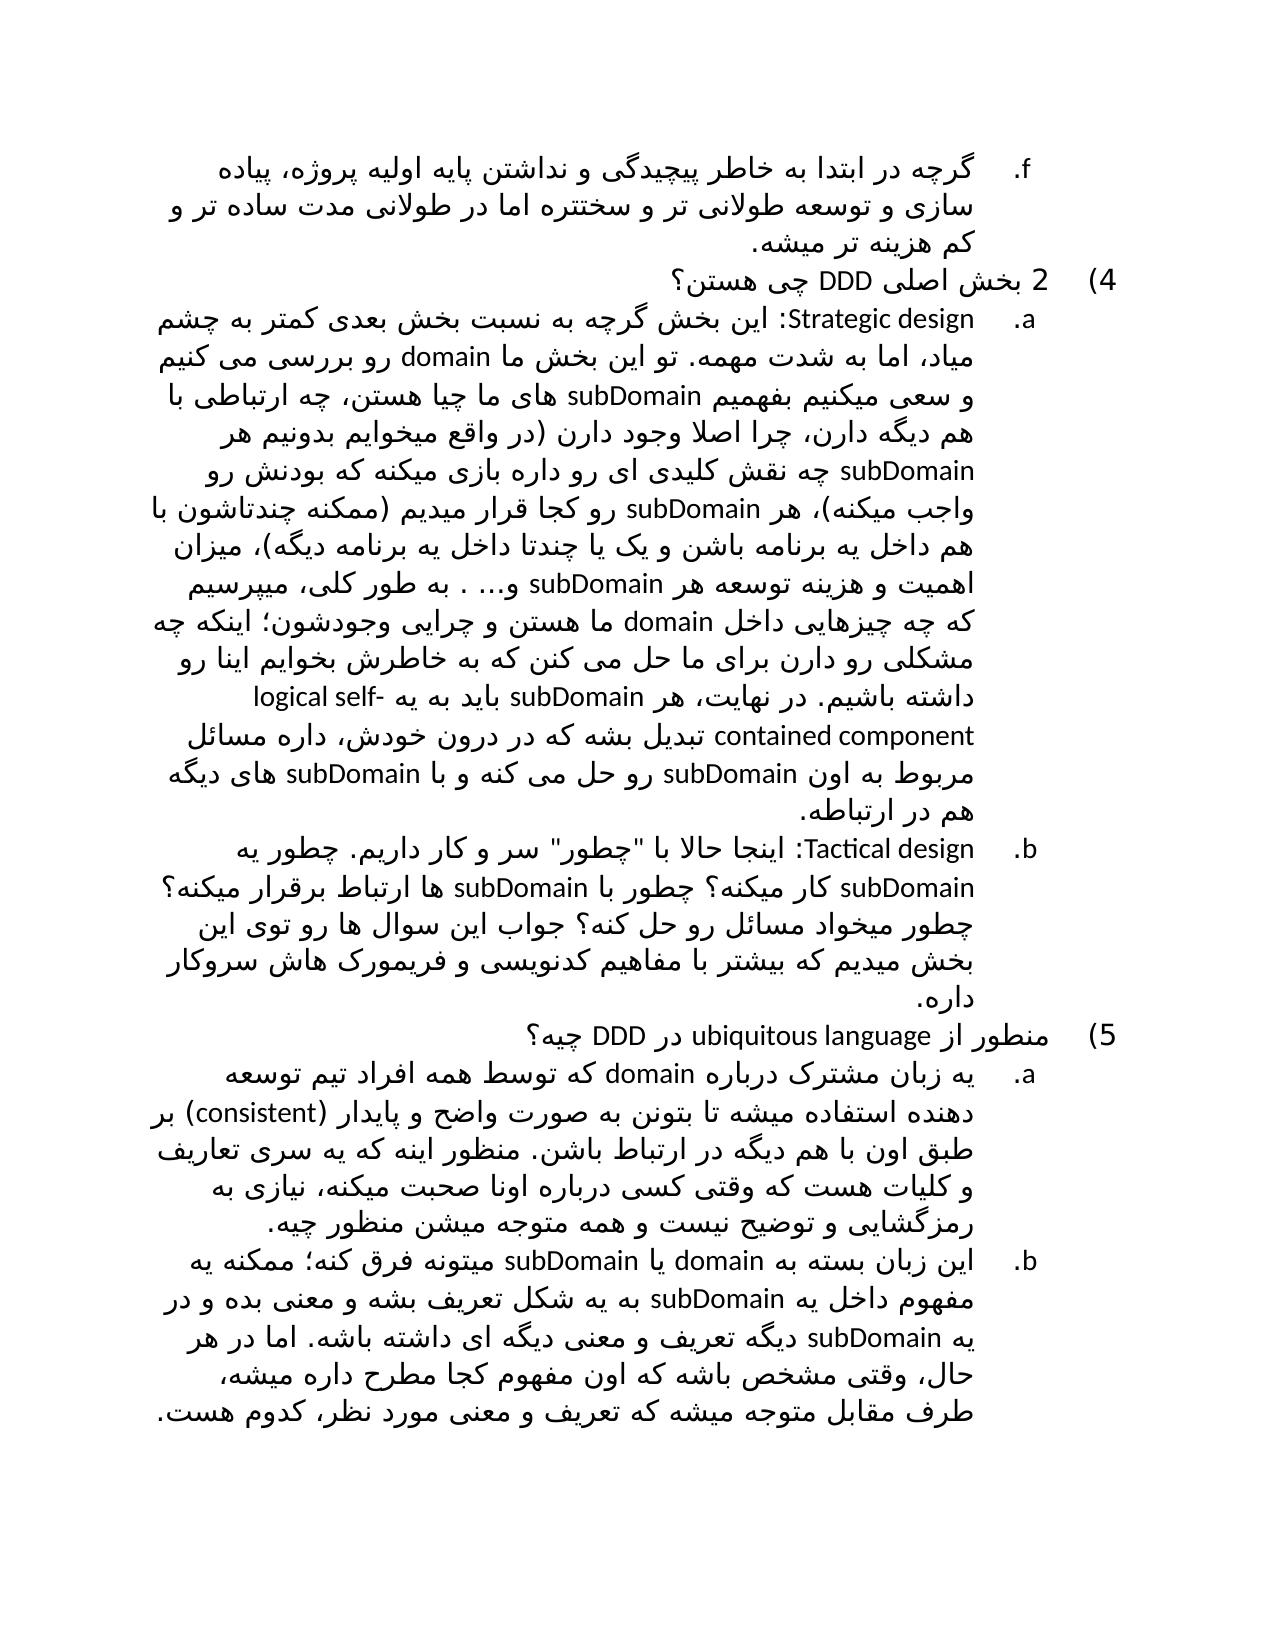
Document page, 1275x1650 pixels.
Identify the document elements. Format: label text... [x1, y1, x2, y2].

list منطور از ubiquitous language در DDD چیه؟ [150, 1017, 1087, 1053]
list گرچه در ابتدا به خاطر پیچیدگی و نداشتن پایه اولیه پروژه، پیاده سازی و توسعه طولانی تر و سختتره اما در طولانی مدت ساده تر و کم هزینه تر میشه. [150, 150, 1012, 259]
list یه زبان مشترک درباره domain که توسط همه افراد تیم توسعه دهنده استفاده میشه تا بتونن به صورت واضح و پایدار (consistent) بر طبق اون با هم دیگه در ارتباط باشن. منظور اینه که یه سری تعاریف و کلیات هست که وقتی کسی درباره اونا صحبت میکنه، نیازی به رمزگشایی و توضیح نیست و همه متوجه میشن منظور چیه. [150, 1056, 1012, 1239]
list Strategic design: این بخش گرچه به نسبت بخش بعدی کمتر به چشم میاد، اما به شدت مهمه. تو این بخش ما domain رو بررسی می کنیم و سعی میکنیم بفهمیم subDomain های ما چیا هستن، چه ارتباطی با هم دیگه دارن، چرا اصلا وجود دارن (در واقع میخوایم بدونیم هر subDomain چه نقش کلیدی ای رو داره بازی میکنه که بودنش رو واجب میکنه)، هر subDomain رو کجا قرار میدیم (ممکنه چندتاشون با هم داخل یه برنامه باشن و یک یا چندتا داخل یه برنامه دیگه)، میزان اهمیت و هزینه توسعه هر subDomain و... . به طور کلی، میپرسیم که چه چیزهایی داخل domain ما هستن و چرایی وجودشون؛ اینکه چه مشکلی رو دارن برای ما حل می کنن که به خاطرش بخوایم اینا رو داشته باشیم. در نهایت، هر subDomain باید به یه logical self-contained component تبدیل بشه که در درون خودش، داره مسائل مربوط به اون subDomain رو حل می کنه و با subDomain های دیگه هم در ارتباطه. [150, 300, 1012, 828]
list 2 بخش اصلی DDD چی هستن؟ [150, 262, 1087, 297]
list Tactical design: اینجا حالا با "چطور" سر و کار داریم. چطور یه subDomain کار میکنه؟ چطور با subDomain ها ارتباط برقرار میکنه؟ چطور میخواد مسائل رو حل کنه؟ جواب این سوال ها رو توی این بخش میدیم که بیشتر با مفاهیم کدنویسی و فریمورک هاش سروکار داره. [150, 830, 1012, 1014]
list این زبان بسته به domain یا subDomain میتونه فرق کنه؛ ممکنه یه مفهوم داخل یه subDomain به یه شکل تعریف بشه و معنی بده و در یه subDomain دیگه تعریف و معنی دیگه ای داشته باشه. اما در هر حال، وقتی مشخص باشه که اون مفهوم کجا مطرح داره میشه، طرف مقابل متوجه میشه که تعریف و معنی مورد نظر، کدوم هست. [150, 1242, 1012, 1428]
